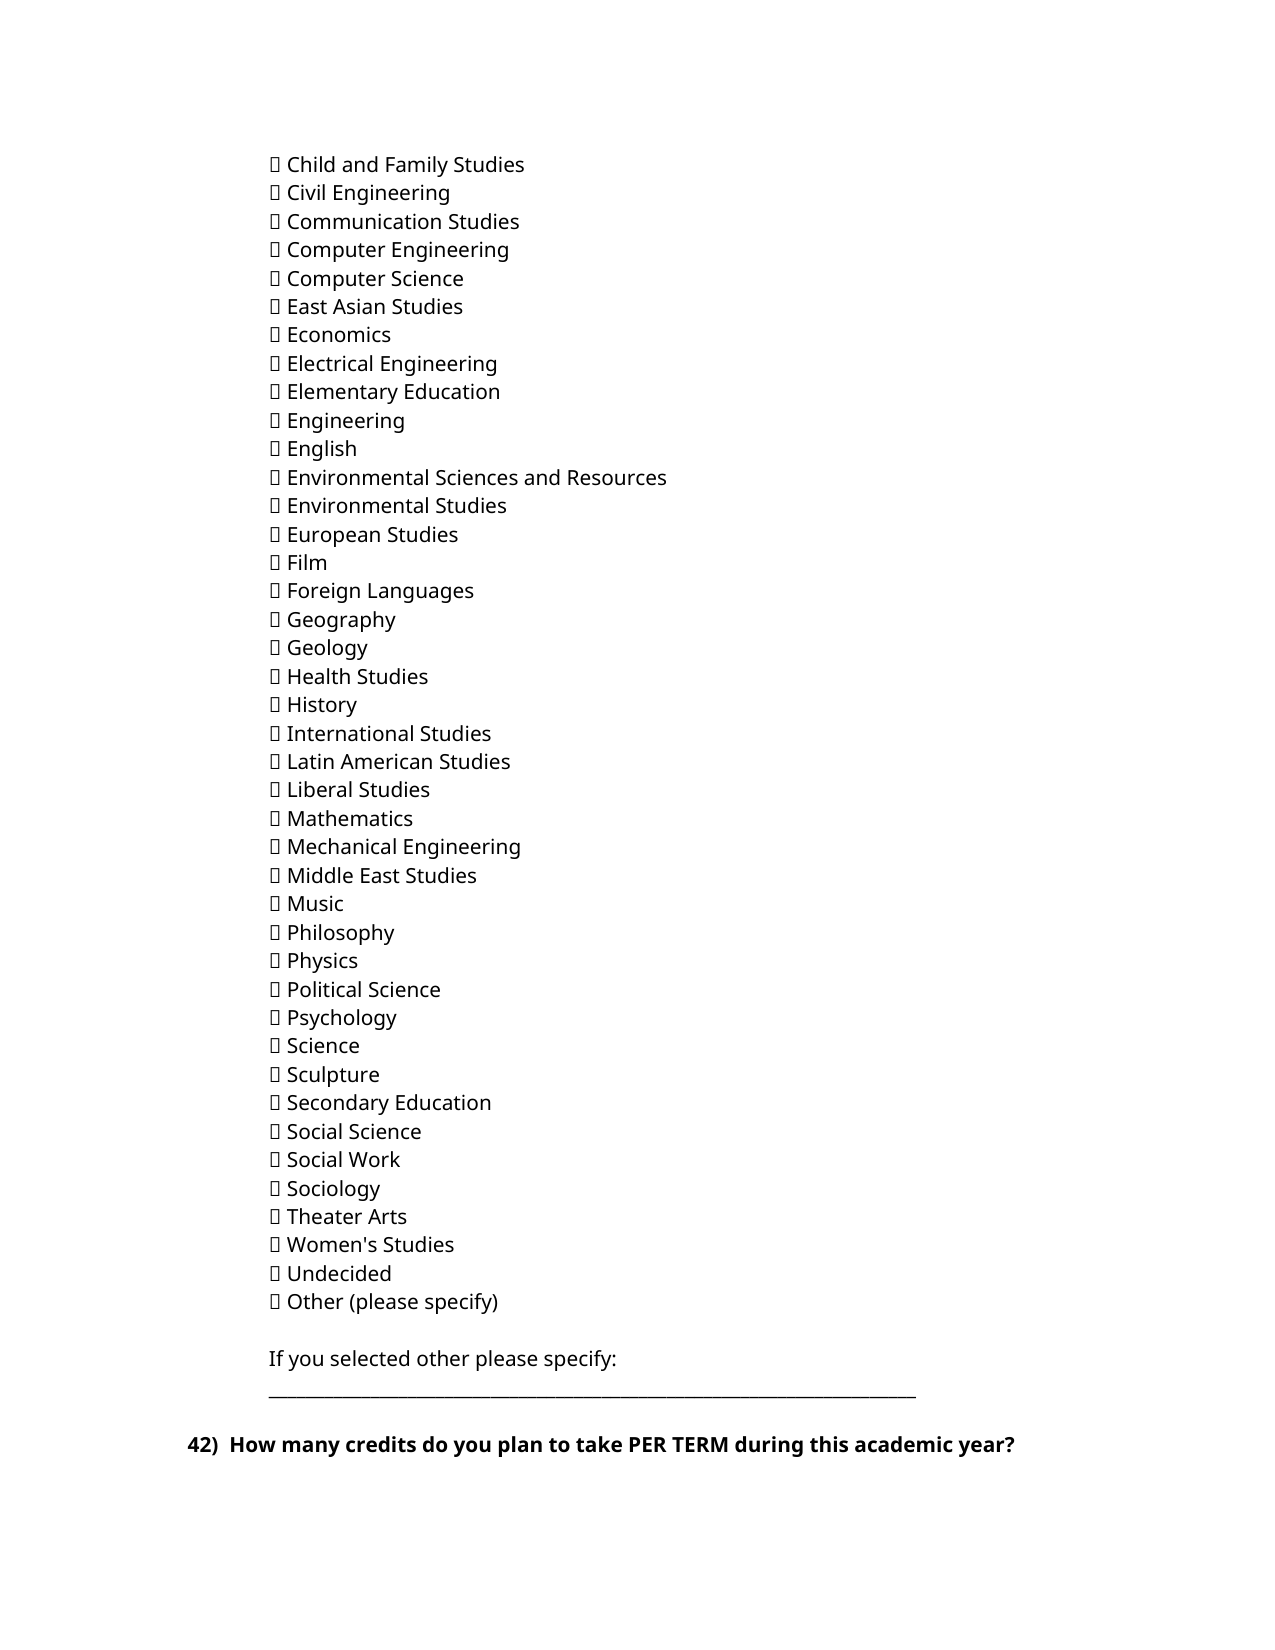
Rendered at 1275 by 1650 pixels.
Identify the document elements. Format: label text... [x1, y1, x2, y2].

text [187, 150, 1087, 1373]
text ______________________________________________________________________ [187, 1373, 1087, 1401]
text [187, 1401, 1087, 1458]
